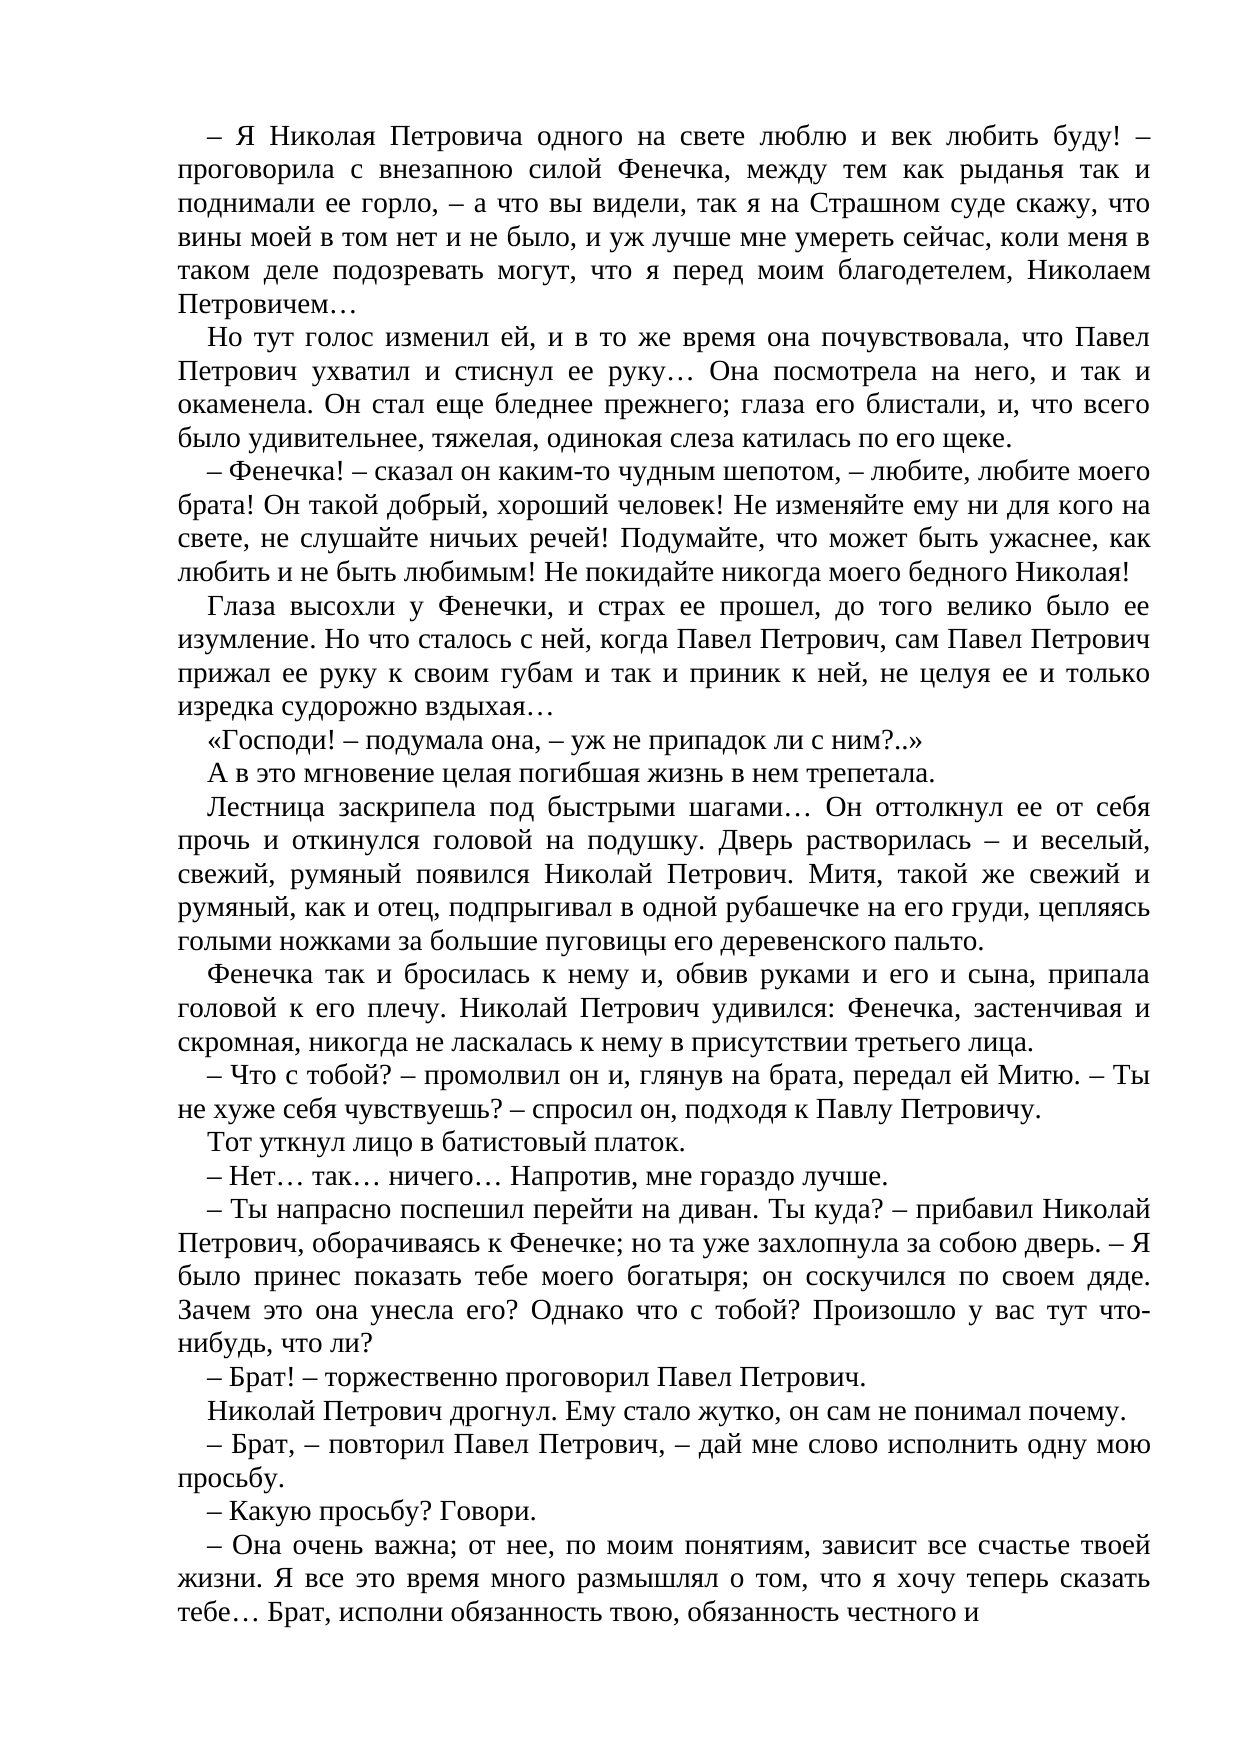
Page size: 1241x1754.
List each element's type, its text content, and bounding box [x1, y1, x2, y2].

text А в это мгновение целая погибшая жизнь в нем трепетала. [177, 755, 1152, 789]
text «Господи! – подумала она, – уж не припадок ли с ним?..» [177, 722, 1152, 755]
text – Она очень важна; от нее, по моим понятиям, зависит все счастье твоей жизни. Я все это время много размышлял о том, что я хочу теперь сказать тебе… Брат, исполни обязанность твою, обязанность честного и [177, 1527, 1152, 1627]
text – Брат! – торжественно проговорил Павел Петрович. [177, 1359, 1152, 1393]
text – Нет… так… ничего… Напротив, мне гораздо лучше. [177, 1158, 1152, 1191]
text Но тут голос изменил ей, и в то же время она почувствовала, что Павел Петрович ухватил и стиснул ее руку… Она посмотрела на него, и так и окаменела. Он стал еще бледнее прежнего; глаза его блистали, и, что всего было удивительнее, тяжелая, одинокая слеза катилась по его щеке. [177, 319, 1152, 453]
text – Брат, – повторил Павел Петрович, – дай мне слово исполнить одну мою просьбу. [177, 1426, 1152, 1493]
text – Что с тобой? – промолвил он и, глянув на брата, передал ей Митю. – Ты не хуже себя чувствуешь? – спросил он, подходя к Павлу Петровичу. [177, 1057, 1152, 1124]
text – Я Николая Петровича одного на свете люблю и век любить буду! – проговорила с внезапною силой Фенечка, между тем как рыданья так и поднимали ее горло, – а что вы видели, так я на Страшном суде скажу, что вины моей в том нет и не было, и уж лучше мне умереть сейчас, коли меня в таком деле подозревать могут, что я перед моим благодетелем, Николаем Петровичем… [177, 118, 1152, 319]
text – Какую просьбу? Говори. [177, 1493, 1152, 1527]
text Тот уткнул лицо в батистовый платок. [177, 1124, 1152, 1158]
text Глаза высохли у Фенечки, и страх ее прошел, до того велико было ее изумление. Но что сталось с ней, когда Павел Петрович, сам Павел Петрович прижал ее руку к своим губам и так и приник к ней, не целуя ее и только изредка судорожно вздыхая… [177, 588, 1152, 722]
text Лестница заскрипела под быстрыми шагами… Он оттолкнул ее от себя прочь и откинулся головой на подушку. Дверь растворилась – и веселый, свежий, румяный появился Николай Петрович. Митя, такой же свежий и румяный, как и отец, подпрыгивал в одной рубашечке на его груди, цепляясь голыми ножками за большие пуговицы его деревенского пальто. [177, 789, 1152, 957]
text – Ты напрасно поспешил перейти на диван. Ты куда? – прибавил Николай Петрович, оборачиваясь к Фенечке; но та уже захлопнула за собою дверь. – Я было принес показать тебе моего богатыря; он соскучился по своем дяде. Зачем это она унесла его? Однако что с тобой? Произошло у вас тут что-нибудь, что ли? [177, 1191, 1152, 1359]
text Николай Петрович дрогнул. Ему стало жутко, он сам не понимал почему. [177, 1393, 1152, 1426]
text Фенечка так и бросилась к нему и, обвив руками и его и сына, припала головой к его плечу. Николай Петрович удивился: Фенечка, застенчивая и скромная, никогда не ласкалась к нему в присутствии третьего лица. [177, 957, 1152, 1057]
text – Фенечка! – сказал он каким-то чудным шепотом, – любите, любите моего брата! Он такой добрый, хороший человек! Не изменяйте ему ни для кого на свете, не слушайте ничьих речей! Подумайте, что может быть ужаснее, как любить и не быть любимым! Не покидайте никогда моего бедного Николая! [177, 453, 1152, 588]
